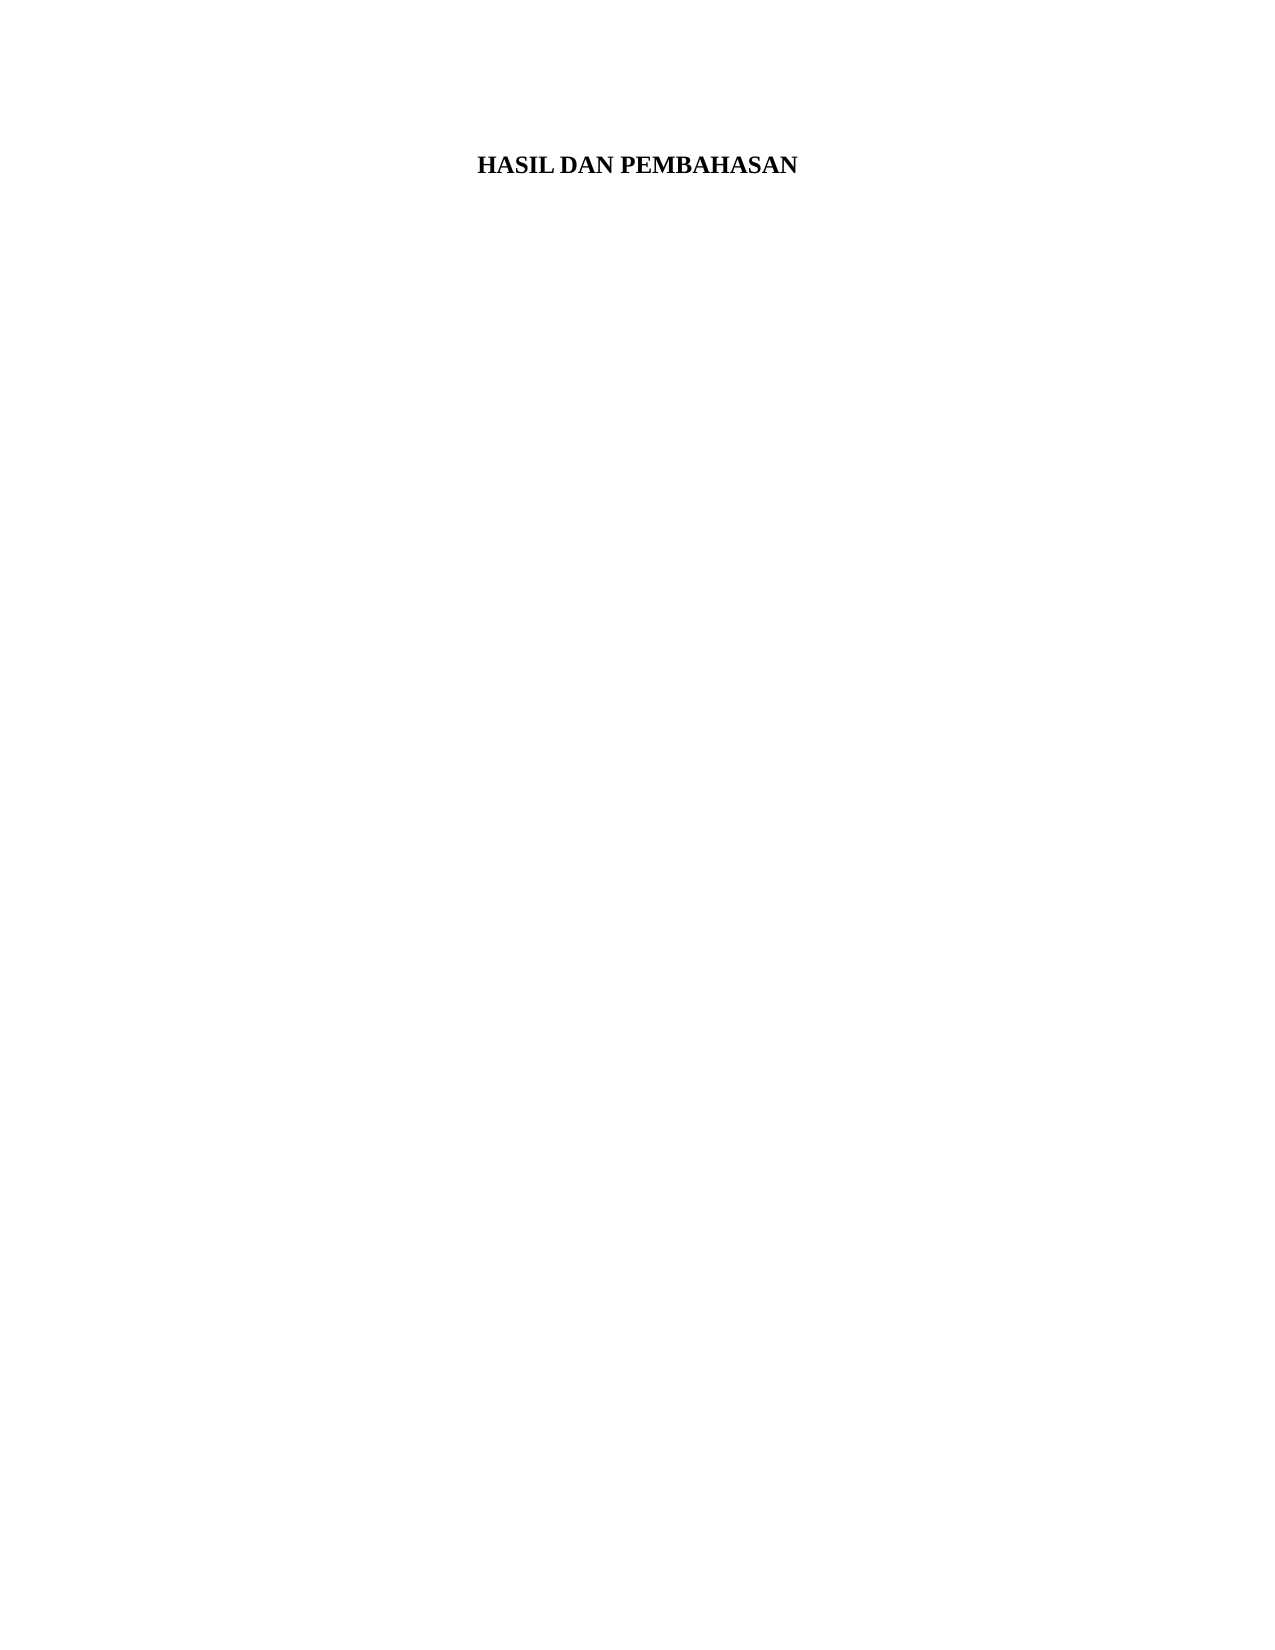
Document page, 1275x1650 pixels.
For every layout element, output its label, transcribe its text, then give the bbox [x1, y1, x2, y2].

text HASIL DAN PEMBAHASAN [150, 150, 1125, 179]
